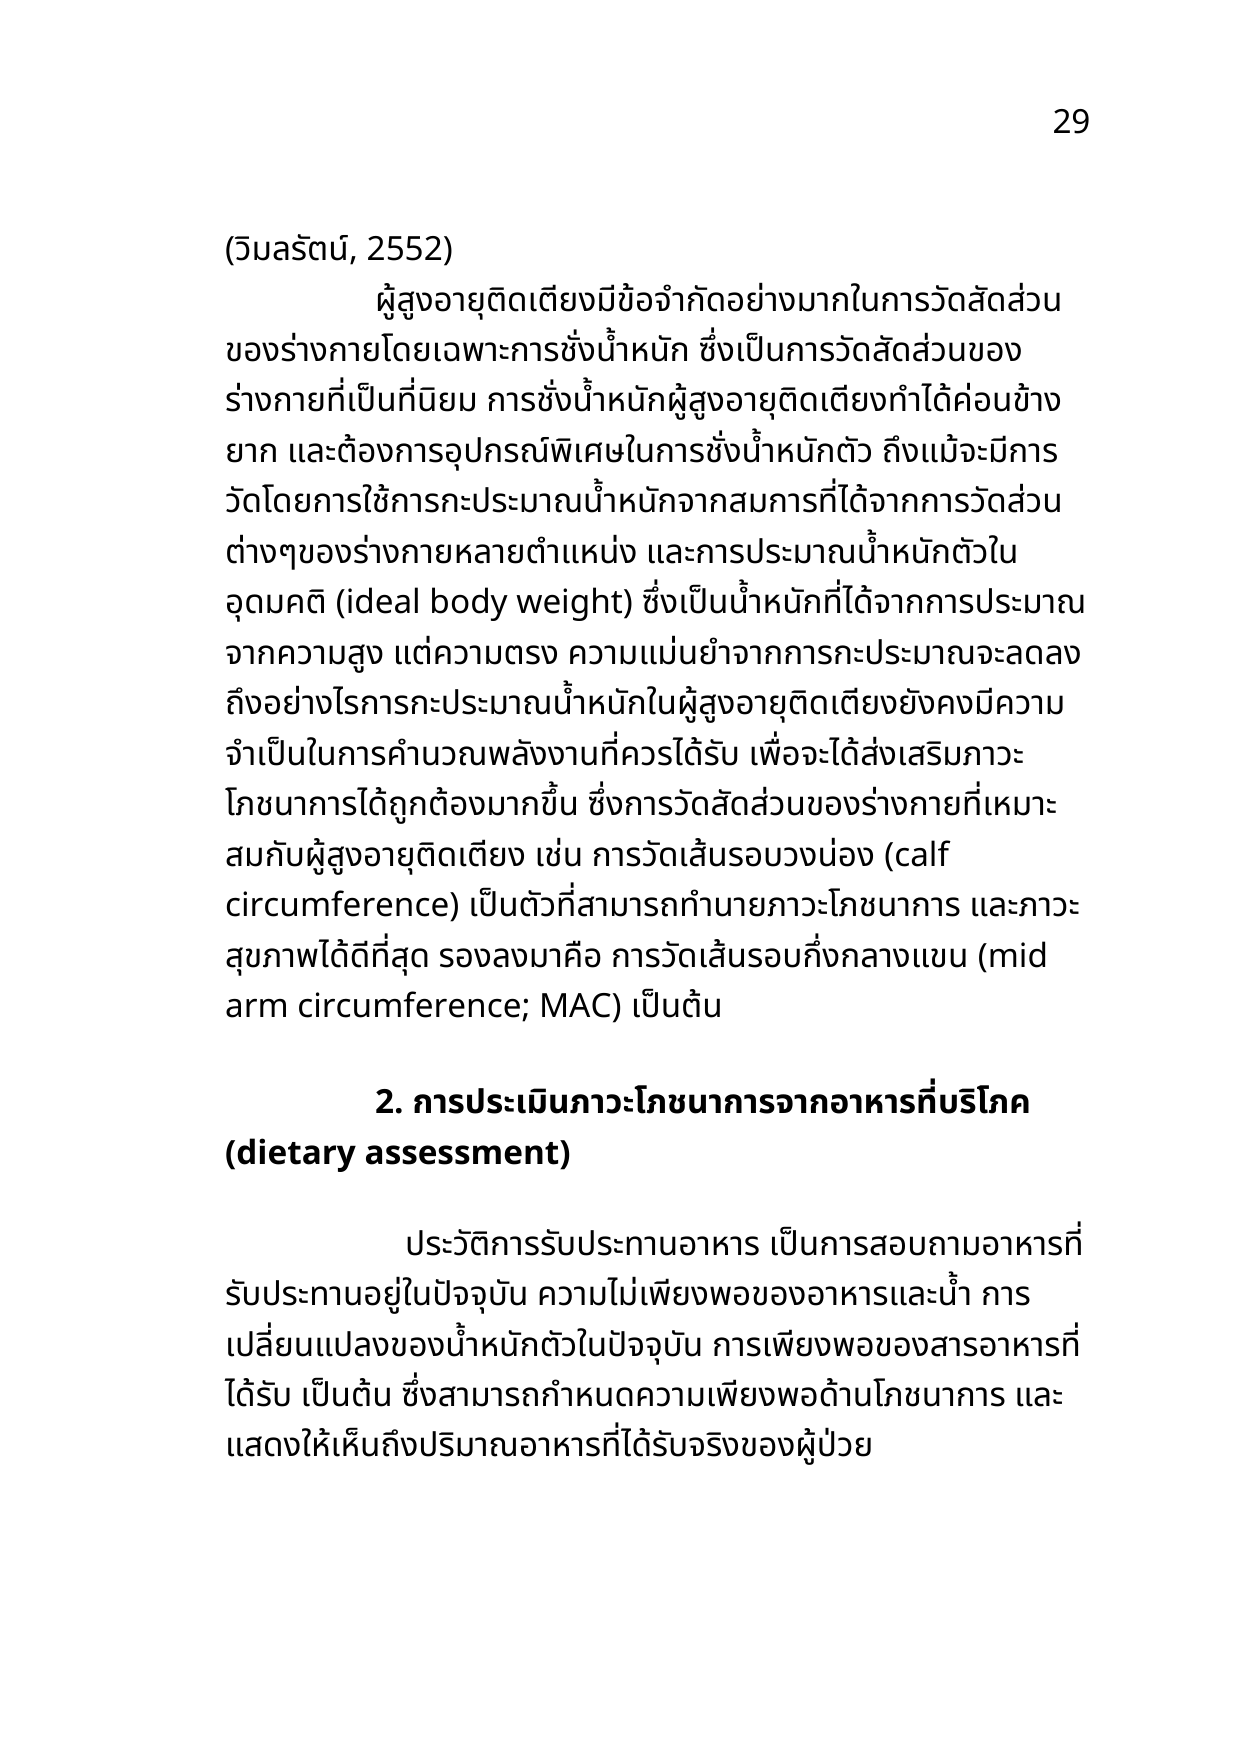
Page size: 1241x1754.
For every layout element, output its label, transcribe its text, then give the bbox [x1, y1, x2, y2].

text ประวัติการรับประทานอาหาร เป็นการสอบถามอาหารที่รับประทานอยู่ในปัจจุบัน ความไม่เพียงพอของอาหารและน้ำ การเปลี่ยนแปลงของน้ำหนักตัวในปัจจุบัน การเพียงพอของสารอาหารที่ได้รับ เป็นต้น ซึ่งสามารถกำหนดความเพียงพอด้านโภชนาการ และแสดงให้เห็นถึงปริมาณอาหารที่ได้รับจริงของผู้ป่วย [225, 1220, 1090, 1472]
text (วิมลรัตน์, 2552) [225, 225, 1090, 276]
text 2. การประเมินภาวะโภชนาการจากอาหารที่บริโภค (dietary assessment) [225, 1078, 1090, 1174]
text ผู้สูงอายุติดเตียงมีข้อจำกัดอย่างมากในการวัดสัดส่วนของร่างกายโดยเฉพาะการชั่งน้ำหนัก ซึ่งเป็นการวัดสัดส่วนของร่างกายที่เป็นที่นิยม การชั่งน้ำหนักผู้สูงอายุติดเตียงทำได้ค่อนข้างยาก และต้องการอุปกรณ์พิเศษในการชั่งน้ำหนักตัว ถึงแม้จะมีการวัดโดยการใช้การกะประมาณน้ำหนักจากสมการที่ได้จากการวัดส่วนต่างๆของร่างกายหลายตำแหน่ง และการประมาณน้ำหนักตัวในอุดมคติ (ideal body weight) ซึ่งเป็นน้ำหนักที่ได้จากการประมาณจากความสูง แต่ความตรง ความแม่นยำจากการกะประมาณจะลดลง ถึงอย่างไรการกะประมาณน้ำหนักในผู้สูงอายุติดเตียงยังคงมีความจำเป็นในการคำนวณพลังงานที่ควรได้รับ เพื่อจะได้ส่งเสริมภาวะโภชนาการได้ถูกต้องมากขึ้น ซึ่งการวัดสัดส่วนของร่างกายที่เหมาะสมกับผู้สูงอายุติดเตียง เช่น การวัดเส้นรอบวงน่อง (calf circumference) เป็นตัวที่สามารถทำนายภาวะโภชนาการ และภาวะสุขภาพได้ดีที่สุด รองลงมาคือ การวัดเส้นรอบกึ่งกลางแขน (mid arm circumference; MAC) เป็นต้น [225, 276, 1090, 1033]
